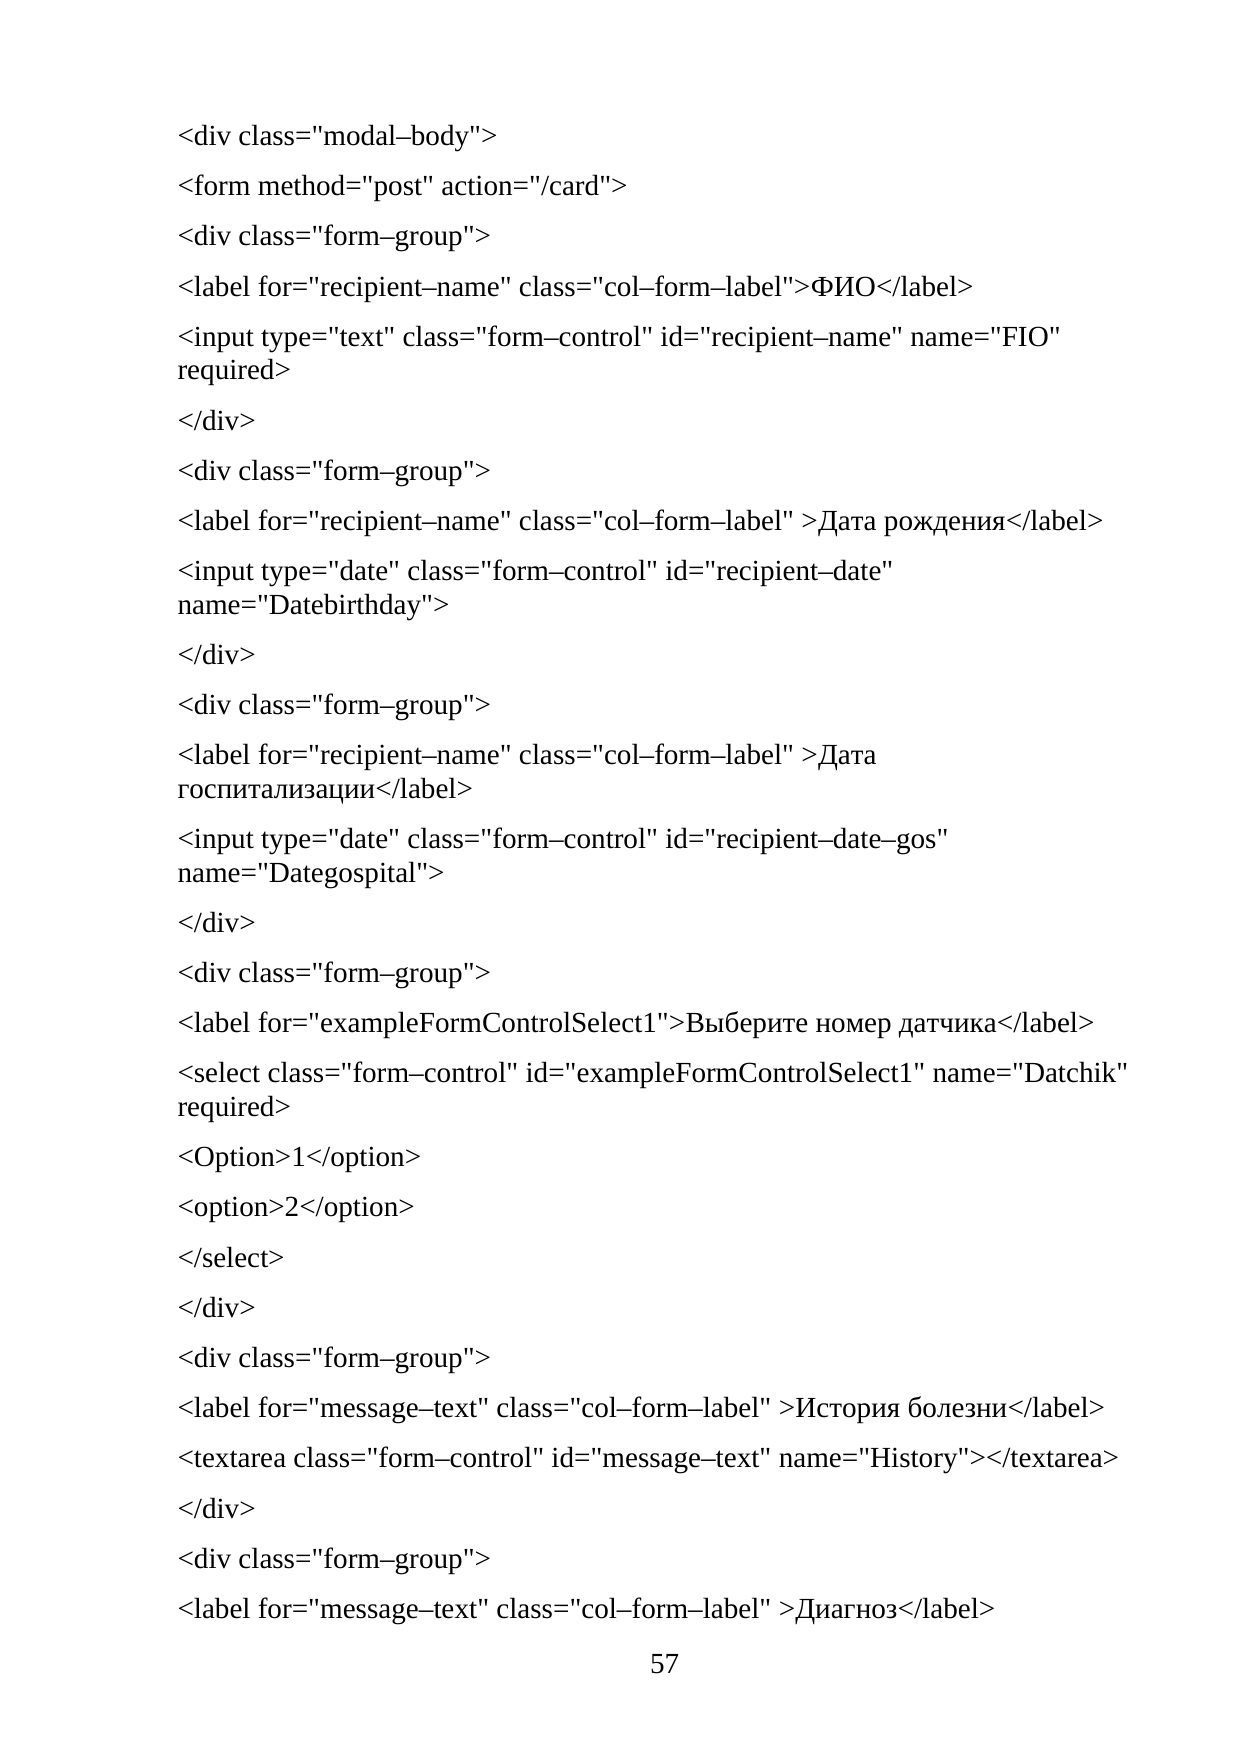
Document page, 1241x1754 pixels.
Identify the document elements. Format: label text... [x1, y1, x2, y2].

text <label for="message–text" class="col–form–label" >История болезни</label> [177, 1390, 1152, 1424]
text <div class="modal–body"> [177, 118, 1152, 152]
text <input type="date" class="form–control" id="recipient–date" name="Datebirthday"> [177, 553, 1152, 620]
text <div class="form–group"> [177, 1340, 1152, 1374]
text <label for="exampleFormControlSelect1">Выберите номер датчика</label> [177, 1005, 1152, 1039]
text </div> [177, 637, 1152, 671]
text <div class="form–group"> [177, 453, 1152, 486]
text <div class="form–group"> [177, 218, 1152, 252]
text <label for="recipient–name" class="col–form–label" >Дата рождения</label> [177, 503, 1152, 537]
text </div> [177, 1290, 1152, 1323]
text <textarea class="form–control" id="message–text" name="History"></textarea> [177, 1441, 1152, 1474]
text <form method="post" action="/card"> [177, 168, 1152, 202]
text </div> [177, 1491, 1152, 1524]
text <option>2</option> [177, 1189, 1152, 1223]
text <select class="form–control" id="exampleFormControlSelect1" name="Datchik" required> [177, 1056, 1152, 1123]
text <div class="form–group"> [177, 687, 1152, 721]
text <input type="date" class="form–control" id="recipient–date–gos" name="Dategospital"> [177, 821, 1152, 888]
text <label for="recipient–name" class="col–form–label">ФИО</label> [177, 269, 1152, 302]
text <div class="form–group"> [177, 955, 1152, 989]
text </div> [177, 905, 1152, 938]
text <input type="text" class="form–control" id="recipient–name" name="FIO" required> [177, 319, 1152, 386]
text </div> [177, 403, 1152, 436]
text <div class="form–group"> [177, 1541, 1152, 1574]
text <label for="message–text" class="col–form–label" >Диагноз</label> [177, 1591, 1152, 1625]
text <label for="recipient–name" class="col–form–label" >Дата госпитализации</label> [177, 737, 1152, 804]
text </select> [177, 1240, 1152, 1273]
text <Option>1</option> [177, 1139, 1152, 1173]
